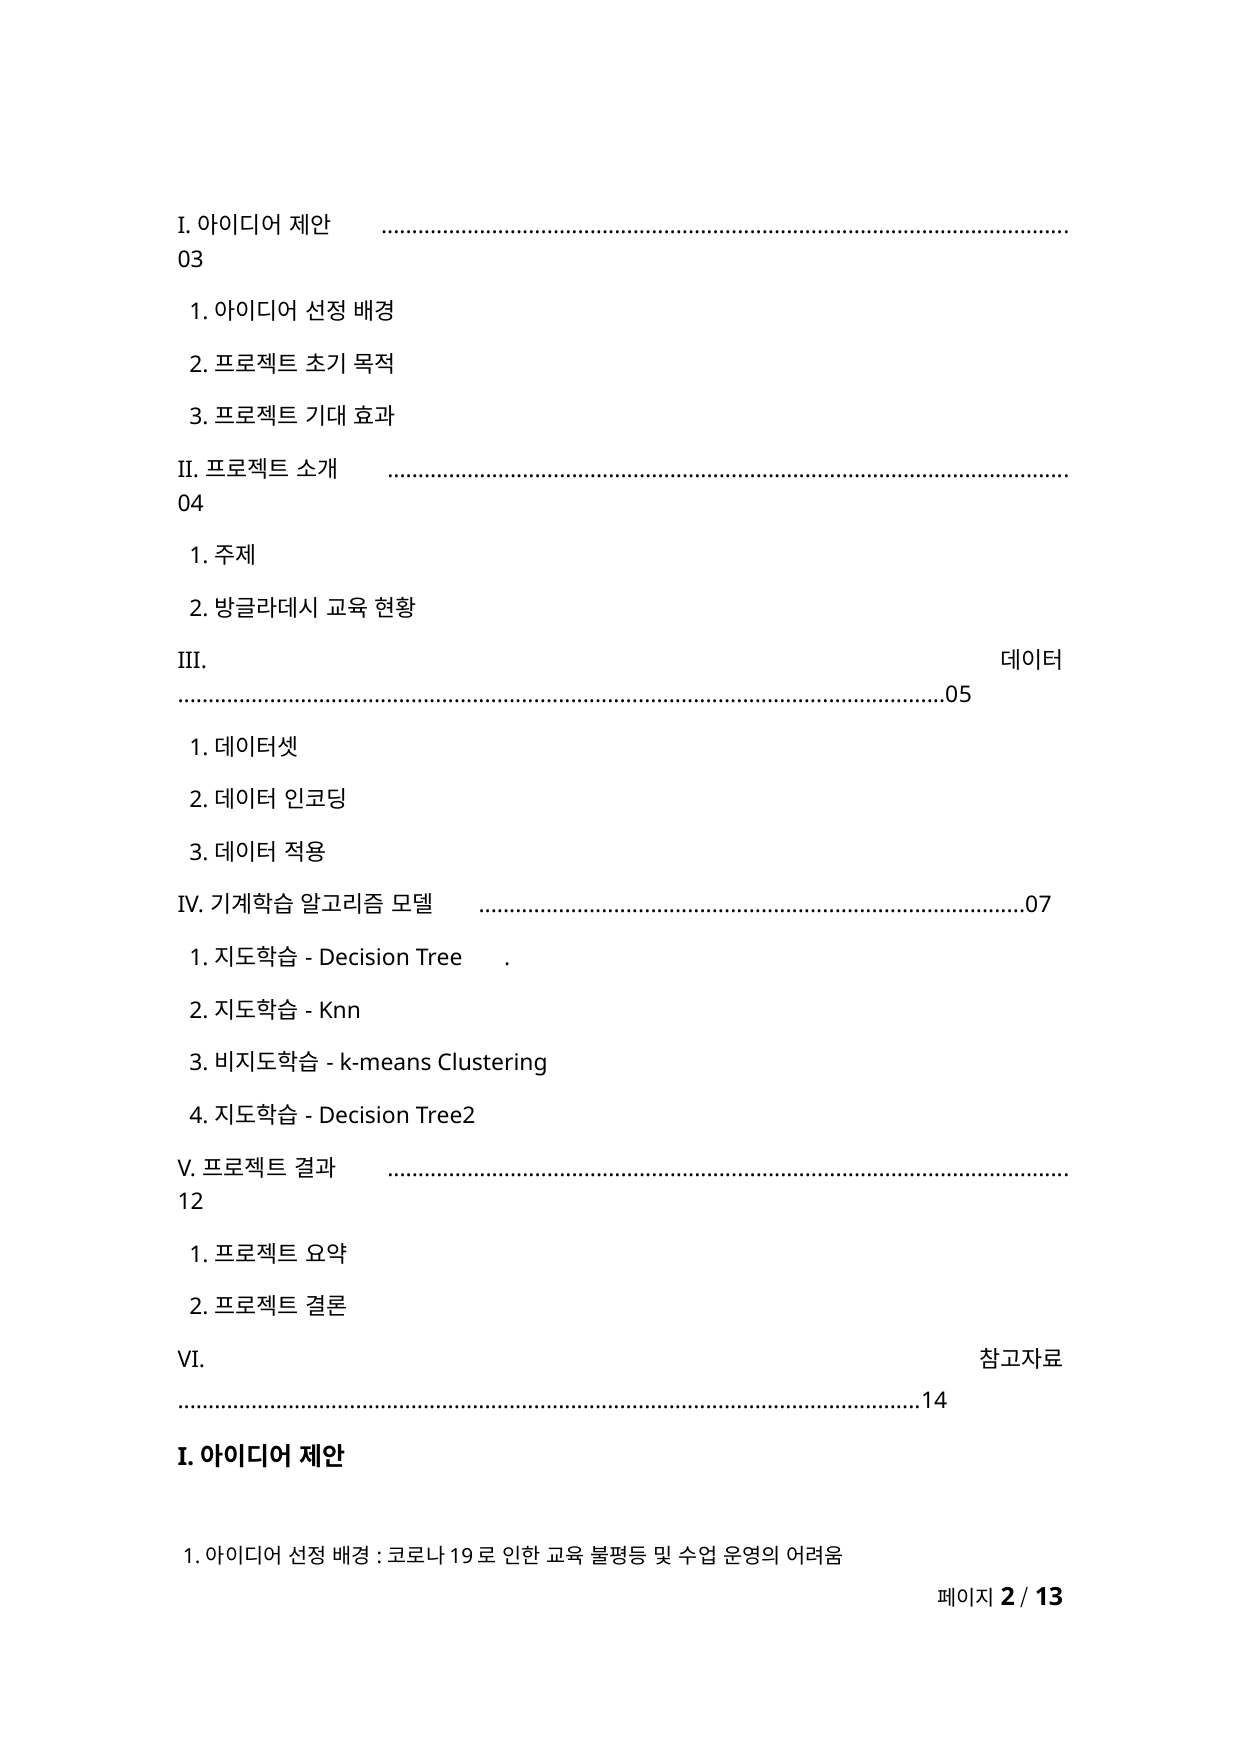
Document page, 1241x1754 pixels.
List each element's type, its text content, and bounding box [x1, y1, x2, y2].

text 2. 방글라데시 교육 현황 [177, 590, 1063, 623]
text 3. 데이터 적용 [177, 834, 1063, 867]
text 4. 지도학습 - Decision Tree2 [177, 1097, 1063, 1130]
text 2. 지도학습 - Knn [177, 992, 1063, 1025]
text III. 데이터 .............................................................................................................................05 [177, 642, 1063, 709]
text 2. 프로젝트 결론 [177, 1288, 1063, 1322]
text II. 프로젝트 소개 ...............................................................................................................04 [177, 451, 1063, 518]
text IV. 기계학습 알고리즘 모델 .........................................................................................07 [177, 886, 1063, 920]
text 1. 주제 [177, 537, 1063, 570]
text 3. 비지도학습 - k-means Clustering [177, 1044, 1063, 1077]
text 2. 데이터 인코딩 [177, 781, 1063, 814]
text V. 프로젝트 결과 ...............................................................................................................12 [177, 1149, 1063, 1216]
text 1. 데이터셋 [177, 728, 1063, 762]
text I. 아이디어 제안 ................................................................................................................03 [177, 207, 1063, 274]
text 3. 프로젝트 기대 효과 [177, 398, 1063, 432]
text VI. 참고자료 .........................................................................................................................14 [177, 1341, 1063, 1417]
text 1. 지도학습 - Decision Tree . [177, 939, 1063, 972]
text 1. 아이디어 선정 배경 [177, 293, 1063, 326]
text I. 아이디어 제안 [177, 1437, 1063, 1473]
text 2. 프로젝트 초기 목적 [177, 346, 1063, 379]
text 1. 프로젝트 요약 [177, 1236, 1063, 1269]
text 1. 아이디어 선정 배경 : 코로나19로 인한 교육 불평등 및 수업 운영의 어려움 [177, 1540, 1063, 1570]
